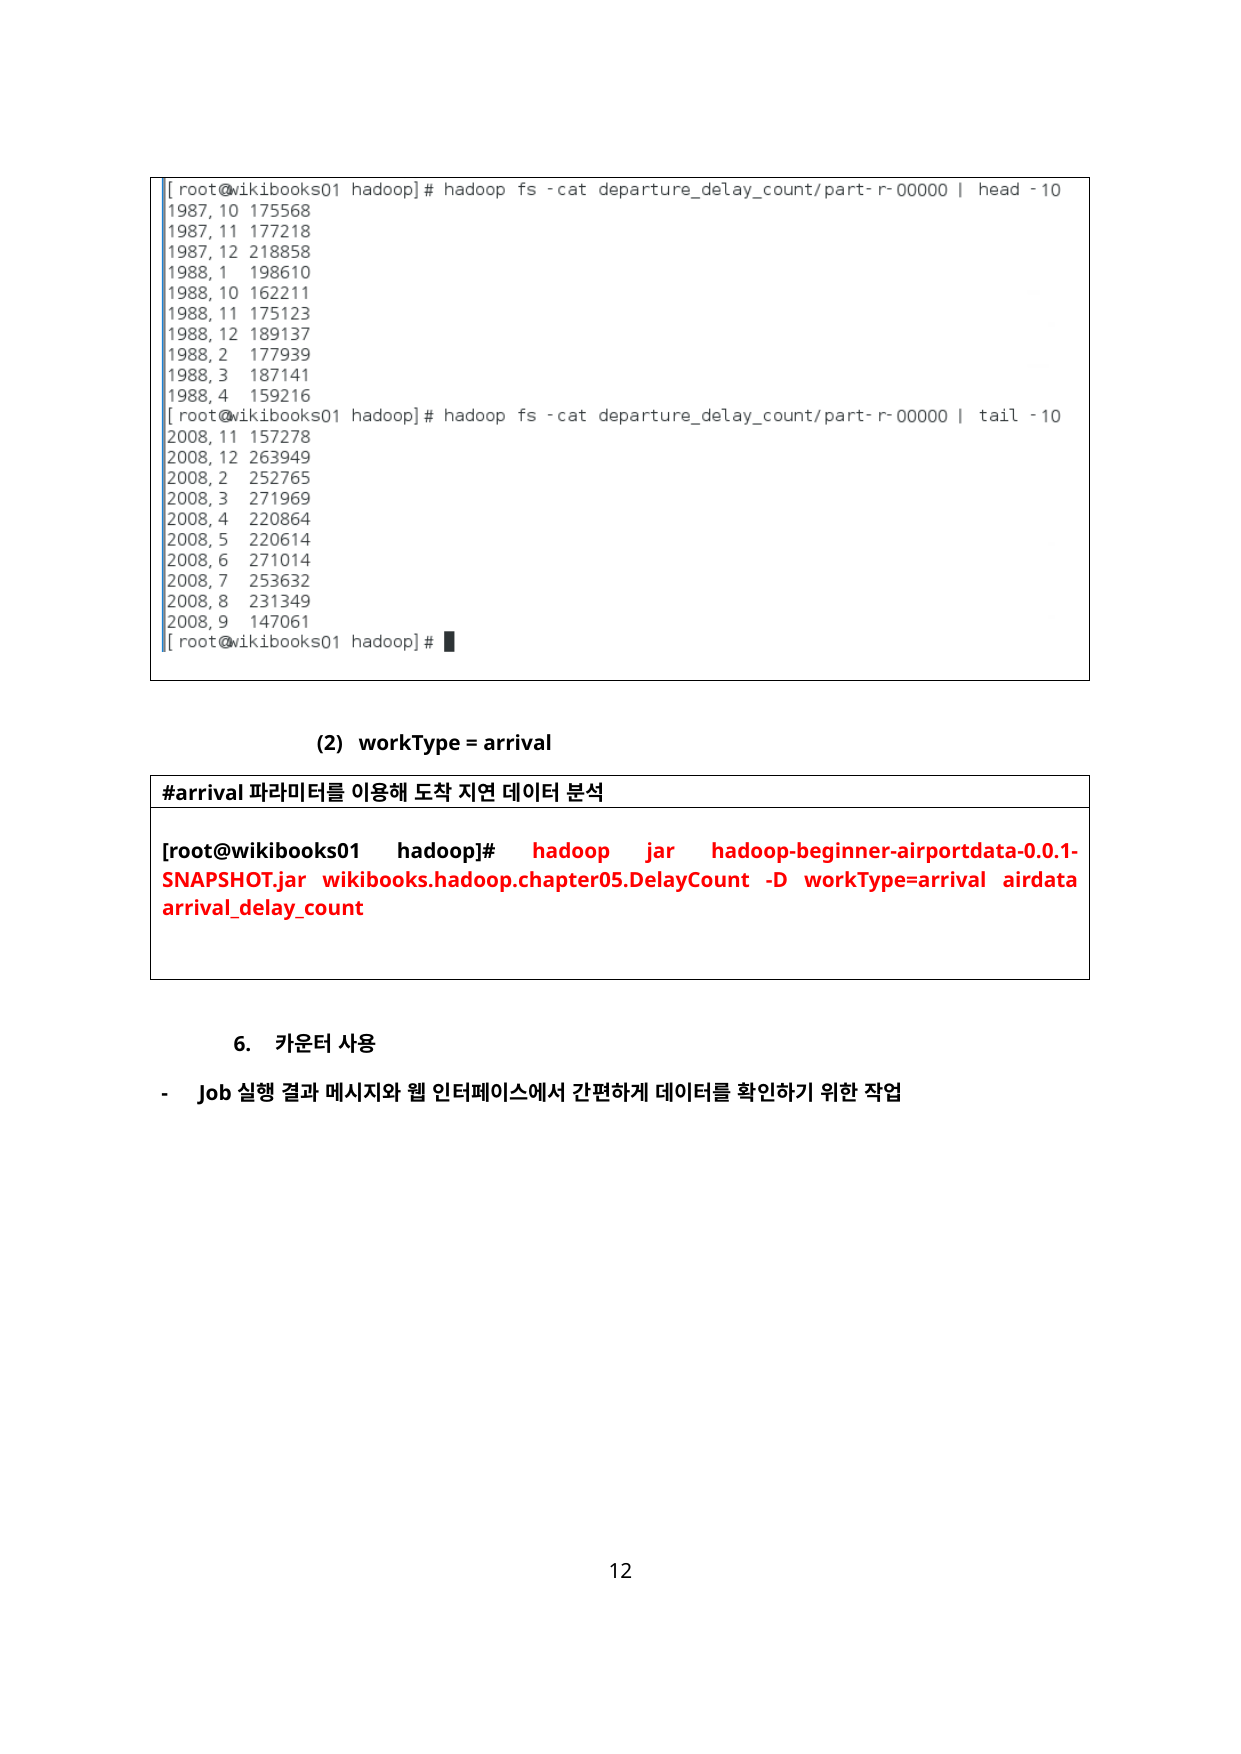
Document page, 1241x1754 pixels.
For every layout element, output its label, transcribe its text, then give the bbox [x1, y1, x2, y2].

list Job 실행 결과 메시지와 웹 인터페이스에서 간편하게 데이터를 확인하기 위한 작업 [161, 1076, 1090, 1106]
list workType = arrival [317, 728, 1090, 757]
list 카운터 사용 [233, 1027, 1090, 1057]
table_header #arrival 파라미터를 이용해 도착 지연 데이터 분석 [151, 776, 1089, 807]
picture [161, 178, 1078, 652]
table_cell [root@wikibooks01 hadoop]# hadoop jar hadoop-beginner-airportdata-0.0.1-SNAPSHOT.jar wikibooks.hadoop.chapter05.DelayCount -D workType=arrival airdata arrival_delay_count [151, 808, 1089, 978]
